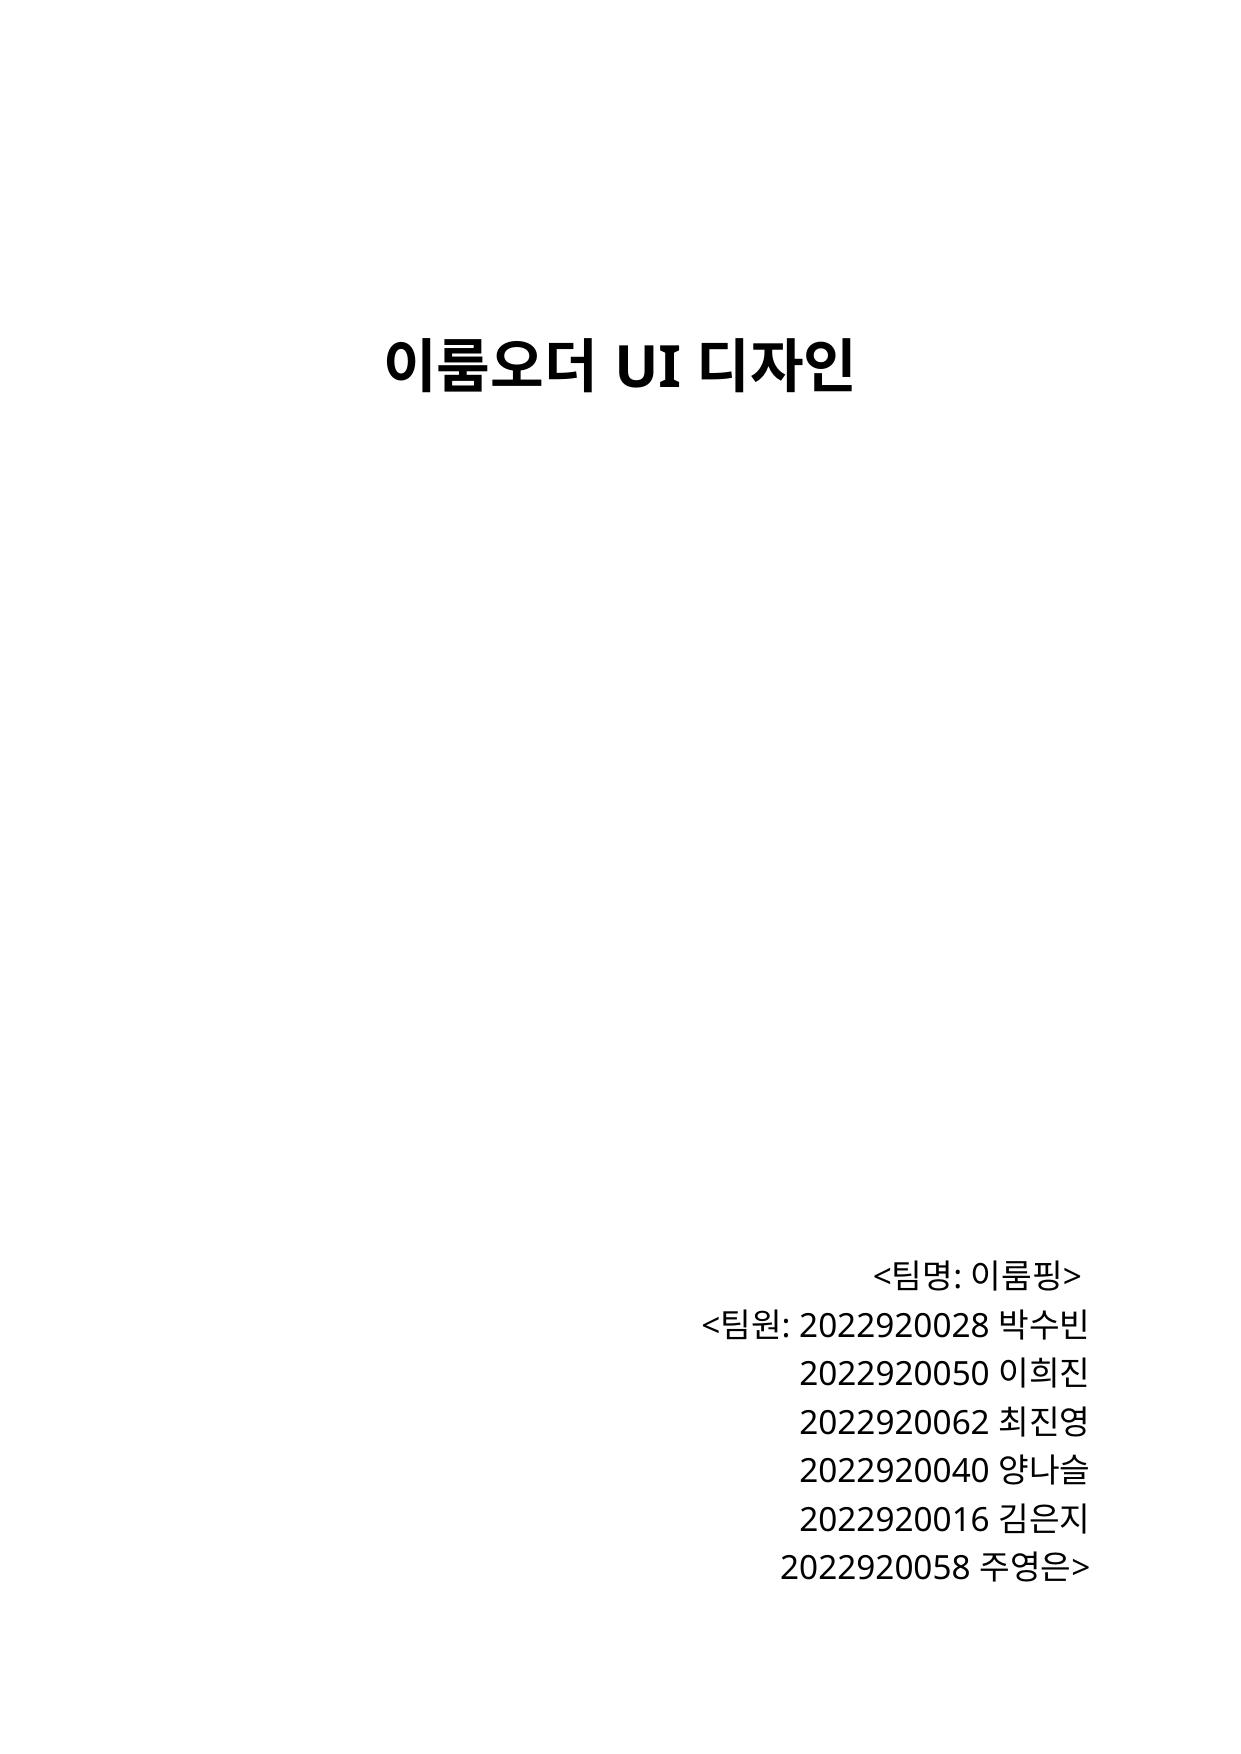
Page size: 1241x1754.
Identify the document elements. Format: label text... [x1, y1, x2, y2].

text 2022920016 김은지 [150, 1492, 1090, 1541]
text 2022920058 주영은> [150, 1541, 1090, 1589]
text <팀명: 이룸핑> [150, 1250, 1090, 1299]
text 2022920040 양나슬 [150, 1444, 1090, 1492]
text <팀원: 2022920028 박수빈 [150, 1299, 1090, 1347]
text 이룸오더 UI 디자인 [150, 319, 1090, 404]
text 2022920062 최진영 [150, 1396, 1090, 1444]
text 2022920050 이희진 [150, 1347, 1090, 1396]
